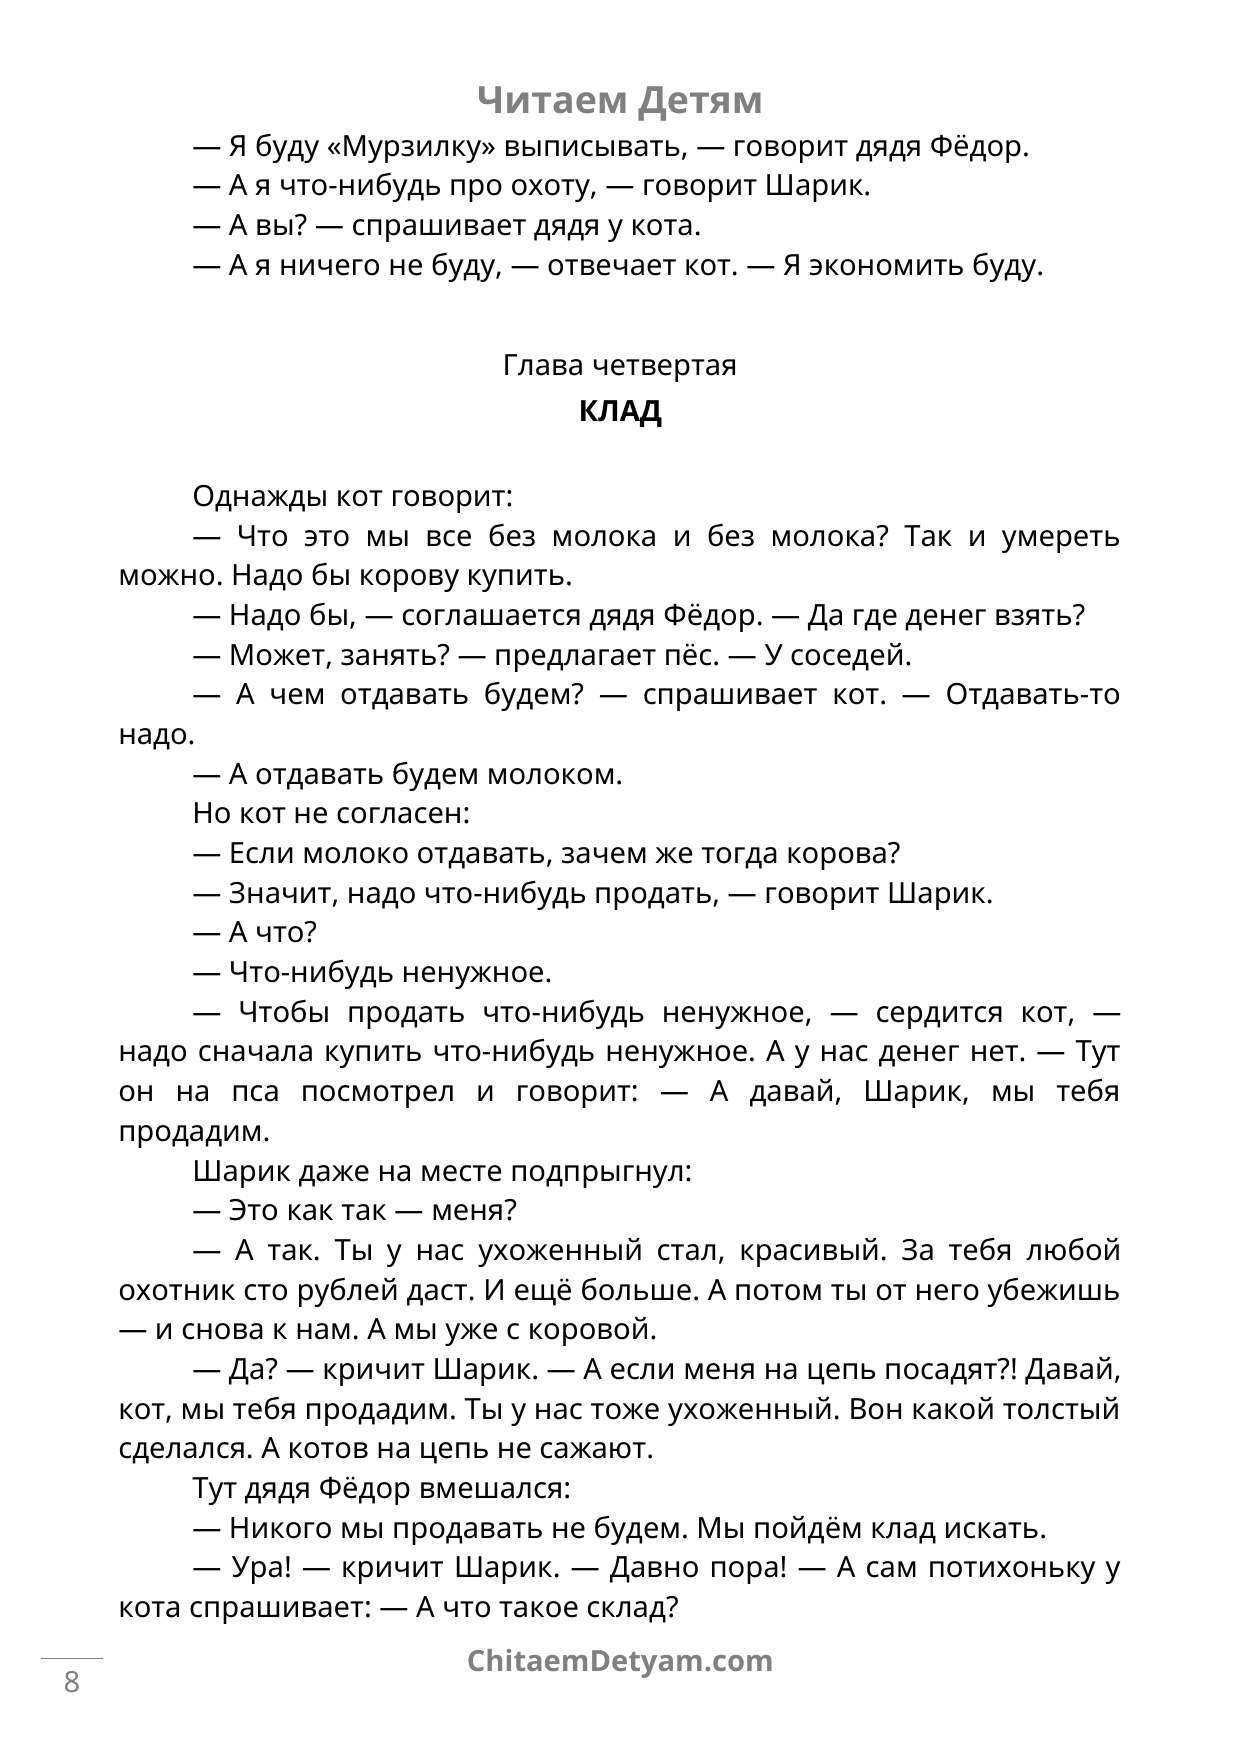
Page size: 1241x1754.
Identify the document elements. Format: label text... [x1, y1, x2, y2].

text — Это как так — меня? [118, 1189, 1122, 1229]
text — Что это мы все без молока и без молока? Так и умереть можно. Надо бы корову купить. [118, 515, 1122, 594]
text — Чтобы продать что-нибудь ненужное, — сердится кот, — надо сначала купить что-нибудь ненужное. А у нас денег нет. — Тут он на пса посмотрел и говорит: — А давай, Шарик, мы тебя продадим. [118, 991, 1122, 1150]
text — Значит, надо что-нибудь продать, — говорит Шарик. [118, 872, 1122, 912]
text — Надо бы, — соглашается дядя Фёдор. — Да где денег взять? [118, 594, 1122, 634]
text — Никого мы продавать не будем. Мы пойдём клад искать. [118, 1507, 1122, 1547]
text — А я что-нибудь про охоту, — говорит Шарик. [118, 164, 1122, 204]
text — Что-нибудь ненужное. [118, 951, 1122, 991]
text Шарик даже на месте подпрыгнул: [118, 1150, 1122, 1189]
text — А так. Ты у нас ухоженный стал, красивый. За тебя любой охотник сто рублей даст. И ещё больше. А потом ты от него убежишь — и снова к нам. А мы уже с коровой. [118, 1229, 1122, 1348]
text — А что? [118, 912, 1122, 951]
text — А чем отдавать будем? — спрашивает кот. — Отдавать-то надо. [118, 673, 1122, 753]
text Но кот не согласен: [118, 793, 1122, 832]
text — Да? — кричит Шарик. — А если меня на цепь посадят?! Давай, кот, мы тебя продадим. Ты у нас тоже ухоженный. Вон какой толстый сделался. А котов на цепь не сажают. [118, 1348, 1122, 1467]
text Тут дядя Фёдор вмешался: [118, 1467, 1122, 1507]
text Однажды кот говорит: [118, 475, 1122, 515]
subtitle Глава четвертая КЛАД [118, 344, 1122, 429]
text — Ура! — кричит Шарик. — Давно пора! — А сам потихоньку у кота спрашивает: — А что такое склад? [118, 1547, 1122, 1626]
text — Если молоко отдавать, зачем же тогда корова? [118, 832, 1122, 872]
text — А отдавать будем молоком. [118, 753, 1122, 793]
text — А я ничего не буду, — отвечает кот. — Я экономить буду. [118, 244, 1122, 284]
text — А вы? — спрашивает дядя у кота. [118, 204, 1122, 244]
text — Может, занять? — предлагает пёс. — У соседей. [118, 634, 1122, 673]
text — Я буду «Мурзилку» выписывать, — говорит дядя Фёдор. [118, 125, 1122, 164]
